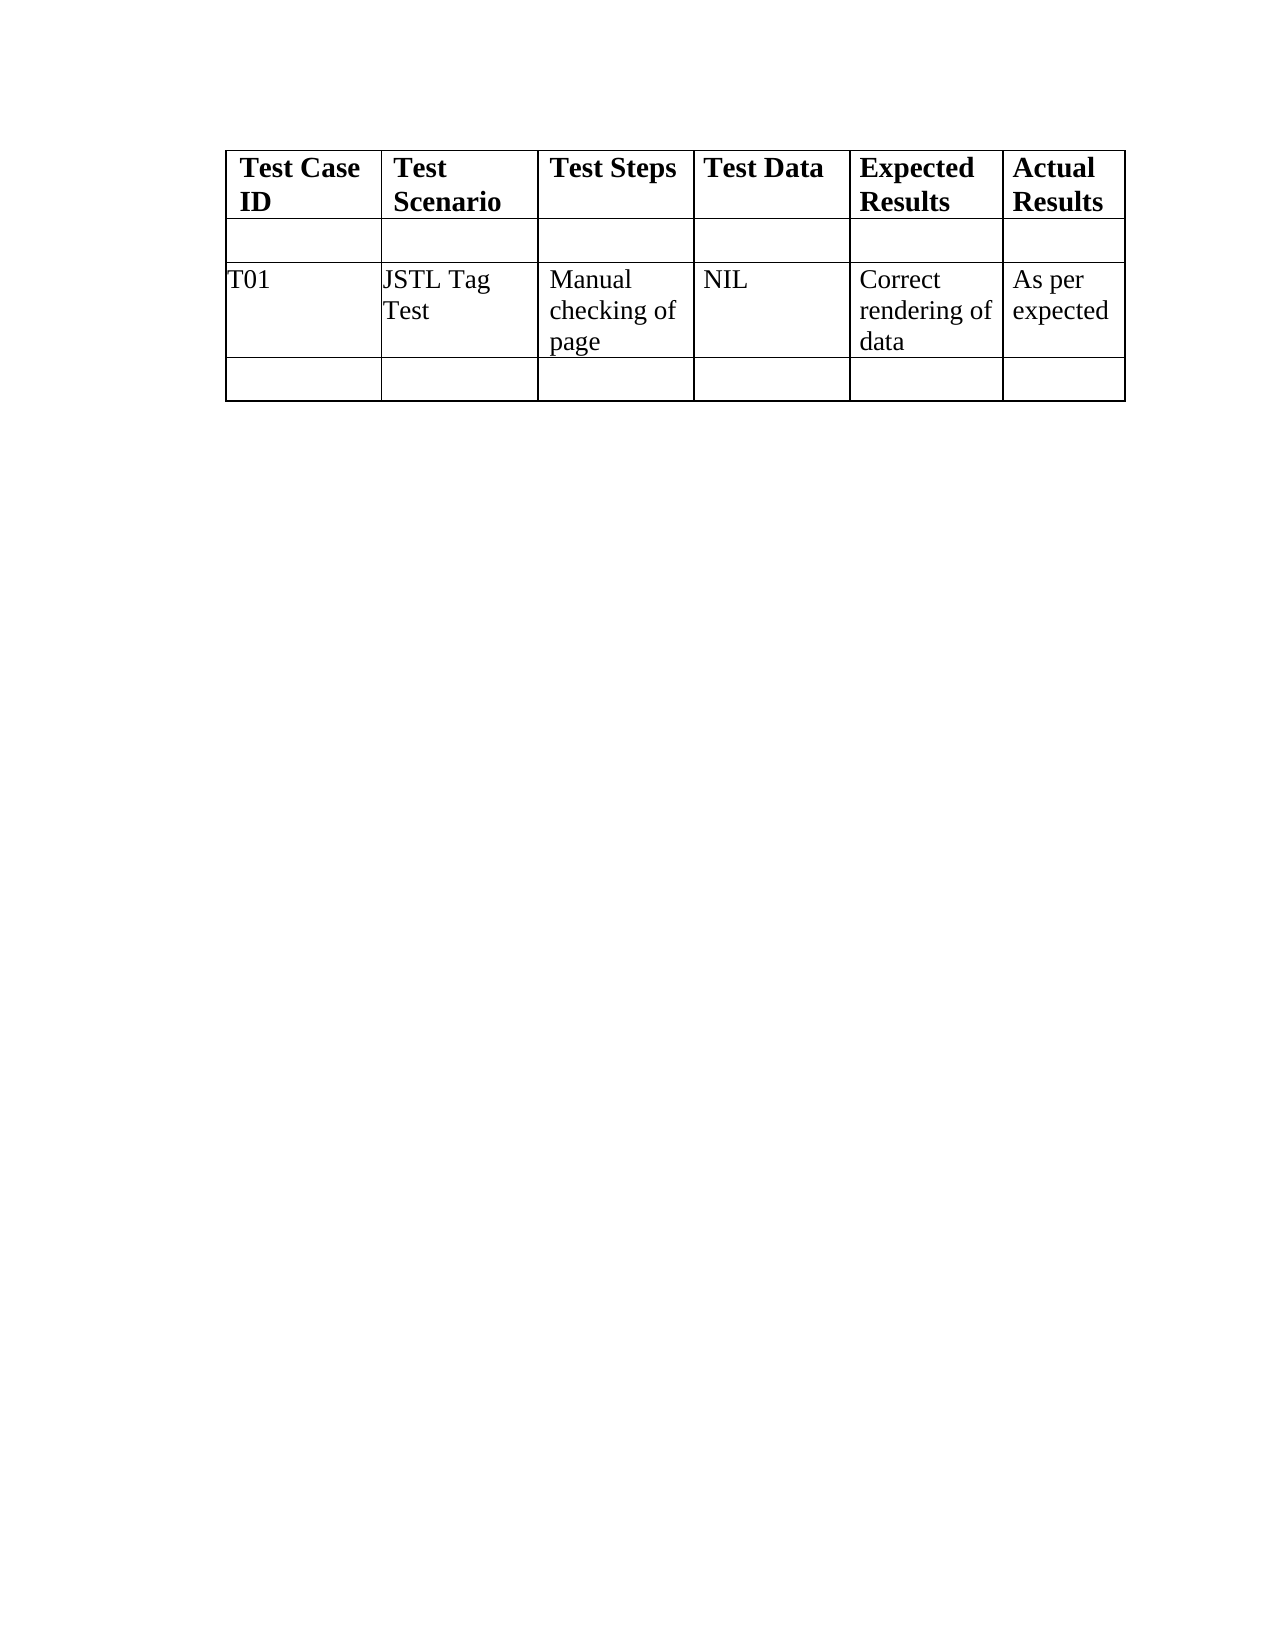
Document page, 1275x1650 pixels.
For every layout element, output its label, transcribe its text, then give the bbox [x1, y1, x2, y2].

table_cell [695, 219, 849, 261]
table_cell NIL [695, 263, 849, 356]
table_header Test Case ID [227, 151, 381, 218]
table_header Expected Results [851, 151, 1002, 218]
table_cell [1004, 358, 1124, 400]
table_cell [539, 358, 693, 400]
table_cell [539, 219, 693, 261]
table_cell [382, 219, 537, 261]
table_cell T01 [227, 263, 381, 356]
table_cell Correct rendering of data [851, 263, 1002, 356]
table_cell [227, 358, 381, 400]
table_cell [227, 219, 381, 261]
table_cell [851, 358, 1002, 400]
table_header Test Data [695, 151, 849, 218]
table_header Test Scenario [382, 151, 537, 218]
table_header Test Steps [539, 151, 693, 218]
table_cell [851, 219, 1002, 261]
table_cell JSTL Tag Test [382, 263, 537, 356]
table_cell [695, 358, 849, 400]
table_cell [1004, 219, 1124, 261]
table_cell [382, 358, 537, 400]
table_header Actual Results [1004, 151, 1124, 218]
table_cell Manual checking of page [539, 263, 693, 356]
table_cell As per expected [1004, 263, 1124, 356]
